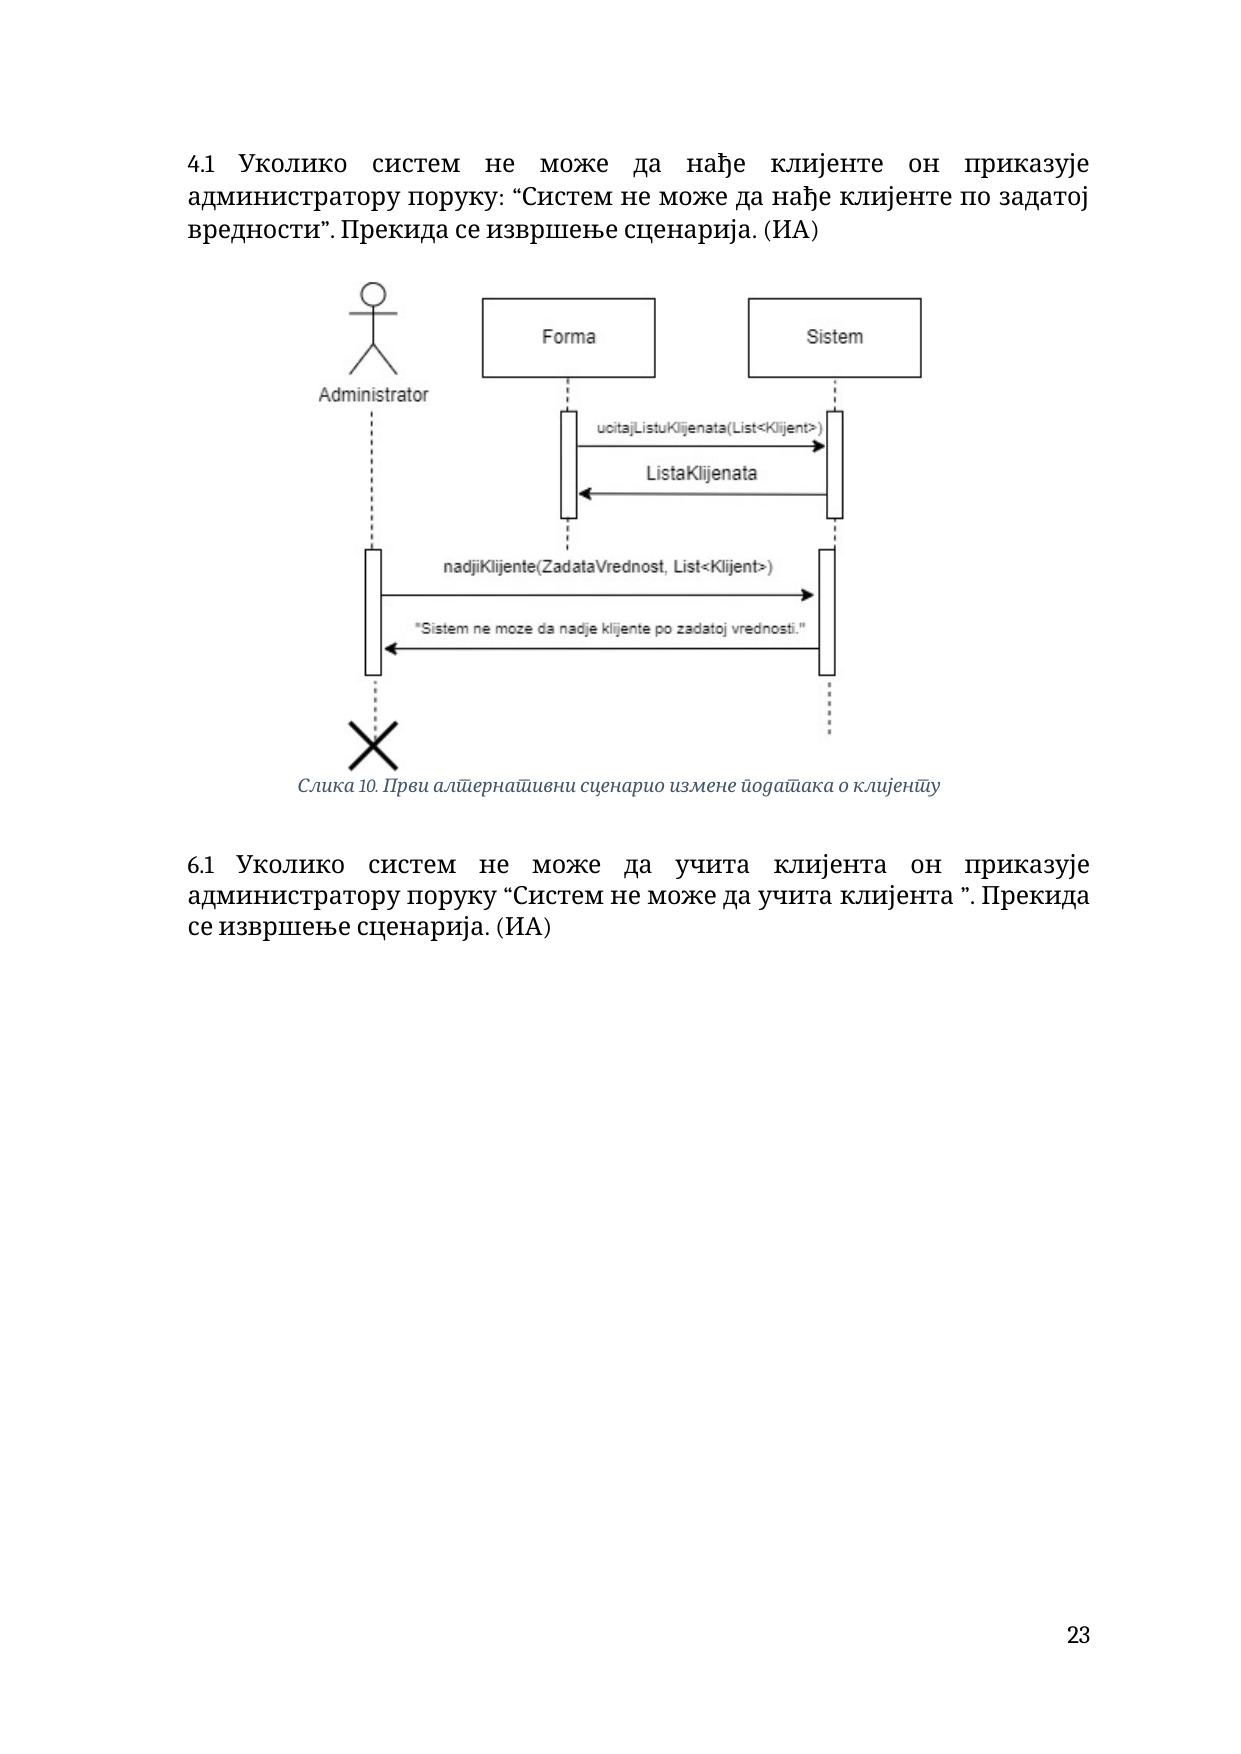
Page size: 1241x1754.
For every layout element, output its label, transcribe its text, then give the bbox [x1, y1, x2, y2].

picture [318, 282, 922, 772]
text Слика 10. Први алтернативни сценарио измене података о клијенту [150, 775, 1090, 797]
text 6.1 Уколико систем не може да учита клијента он приказује администратору поруку “Систем не може да учита клијента ”. Прекида се извршење сценарија. (ИА) [187, 851, 1090, 942]
text 4.1 Уколико систем не може да нађе клијенте он приказује администратору поруку: “Систем не може да нађе клијенте по задатој вредности”. Прекида се извршење сценарија. (ИА) [187, 150, 1090, 245]
